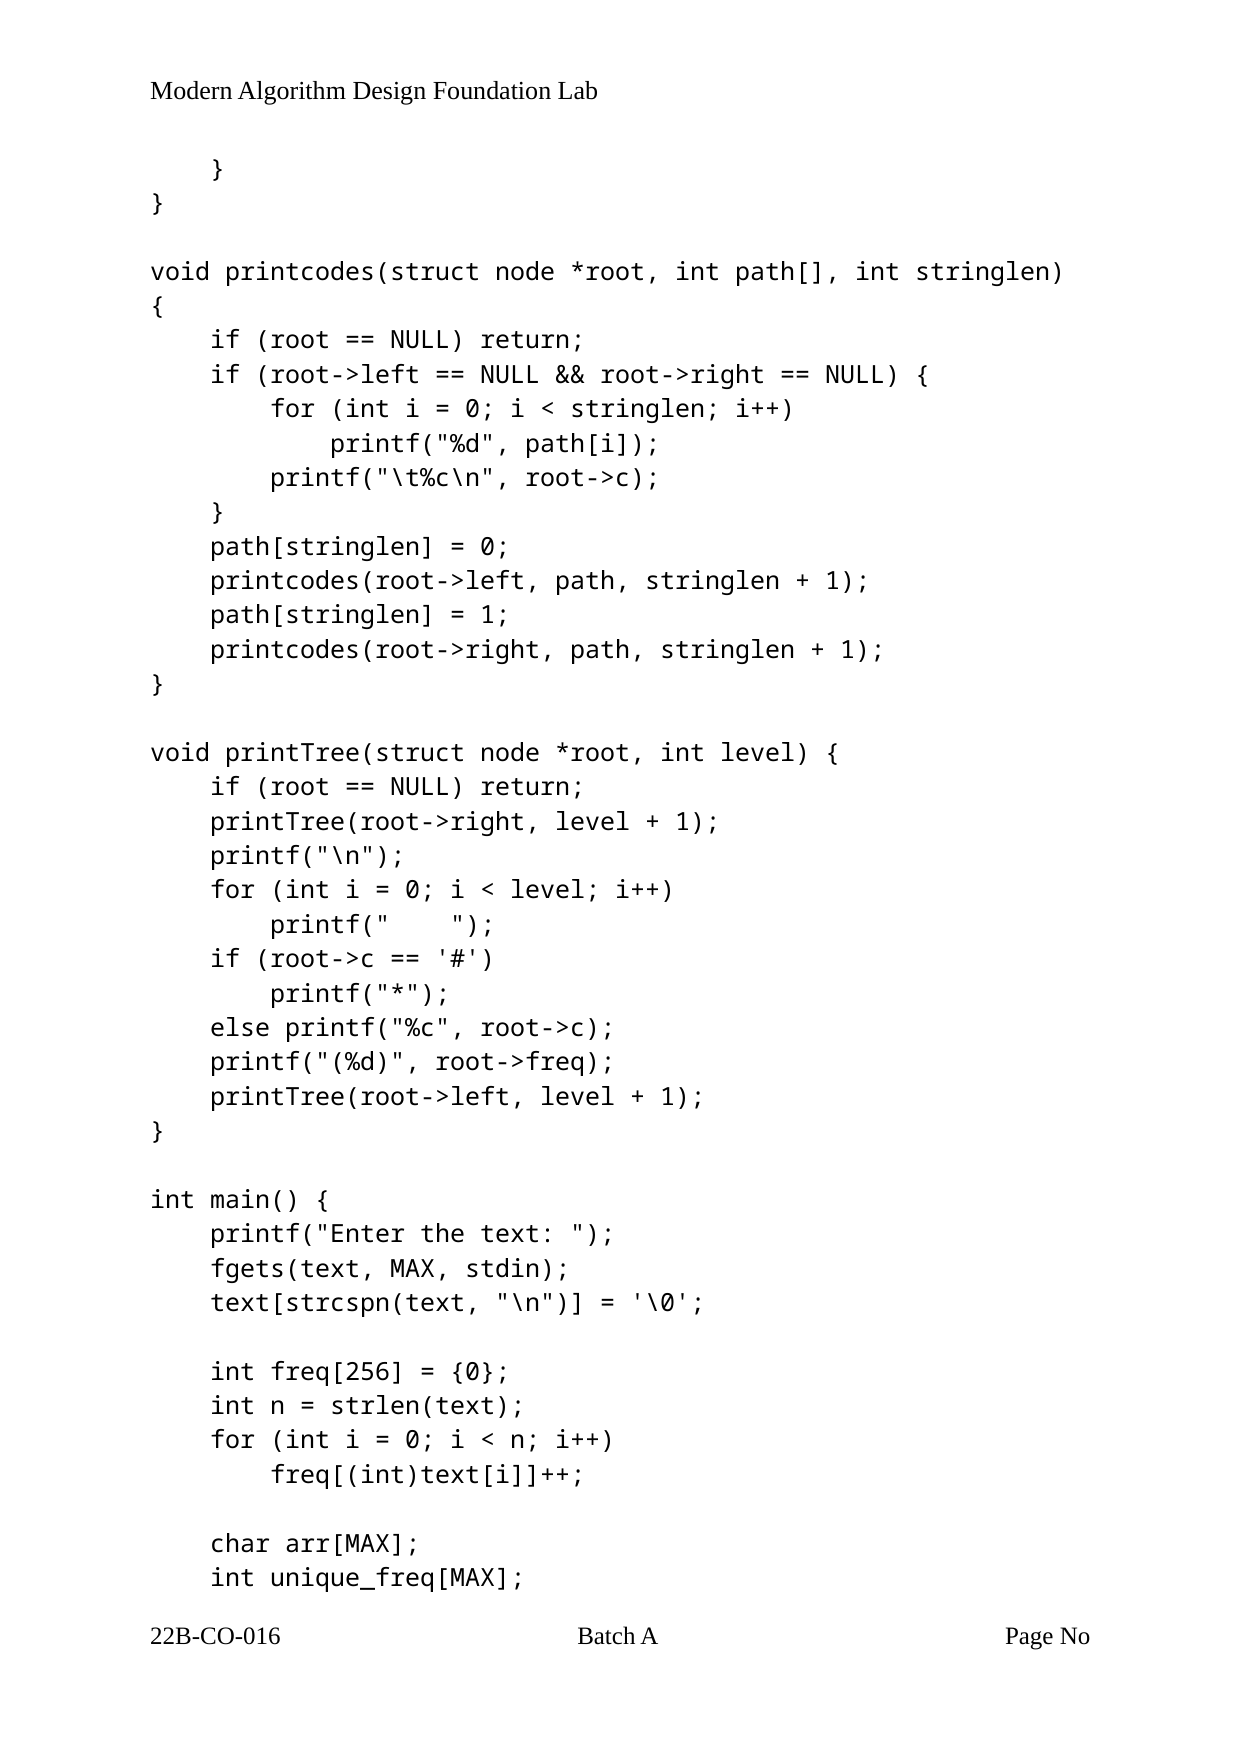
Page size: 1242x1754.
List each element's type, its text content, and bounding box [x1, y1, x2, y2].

text printTree(root->right, level + 1); [150, 803, 1092, 837]
text printf(" "); [150, 906, 1092, 941]
text if (root == NULL) return; [150, 769, 1092, 803]
text void printcodes(struct node *root, int path[], int stringlen) { [150, 253, 1092, 322]
text int n = strlen(text); [150, 1387, 1092, 1422]
text } [150, 494, 1092, 528]
text } [150, 1112, 1092, 1147]
text printf("*"); [150, 975, 1092, 1009]
text for (int i = 0; i < stringlen; i++) [150, 391, 1092, 425]
text else printf("%c", root->c); [150, 1009, 1092, 1044]
text for (int i = 0; i < n; i++) [150, 1422, 1092, 1456]
text int main() { [150, 1181, 1092, 1216]
text printf("%d", path[i]); [150, 425, 1092, 459]
text if (root->left == NULL && root->right == NULL) { [150, 356, 1092, 391]
text text[strcspn(text, "\n")] = '\0'; [150, 1284, 1092, 1319]
text int unique_freq[MAX]; [150, 1559, 1092, 1594]
text printTree(root->left, level + 1); [150, 1078, 1092, 1112]
text path[stringlen] = 0; [150, 528, 1092, 562]
text printcodes(root->right, path, stringlen + 1); [150, 631, 1092, 666]
text for (int i = 0; i < level; i++) [150, 872, 1092, 906]
text printf("\n"); [150, 837, 1092, 872]
text printf("\t%c\n", root->c); [150, 459, 1092, 494]
text int freq[256] = {0}; [150, 1353, 1092, 1387]
text printf("(%d)", root->freq); [150, 1044, 1092, 1078]
text freq[(int)text[i]]++; [150, 1456, 1092, 1491]
text void printTree(struct node *root, int level) { [150, 734, 1092, 769]
text printcodes(root->left, path, stringlen + 1); [150, 562, 1092, 597]
text fgets(text, MAX, stdin); [150, 1250, 1092, 1284]
text printf("Enter the text: "); [150, 1216, 1092, 1250]
text path[stringlen] = 1; [150, 597, 1092, 631]
text char arr[MAX]; [150, 1525, 1092, 1559]
text if (root == NULL) return; [150, 322, 1092, 356]
text } [150, 184, 1092, 219]
text } [150, 150, 1092, 184]
text if (root->c == '#') [150, 941, 1092, 975]
text } [150, 666, 1092, 700]
